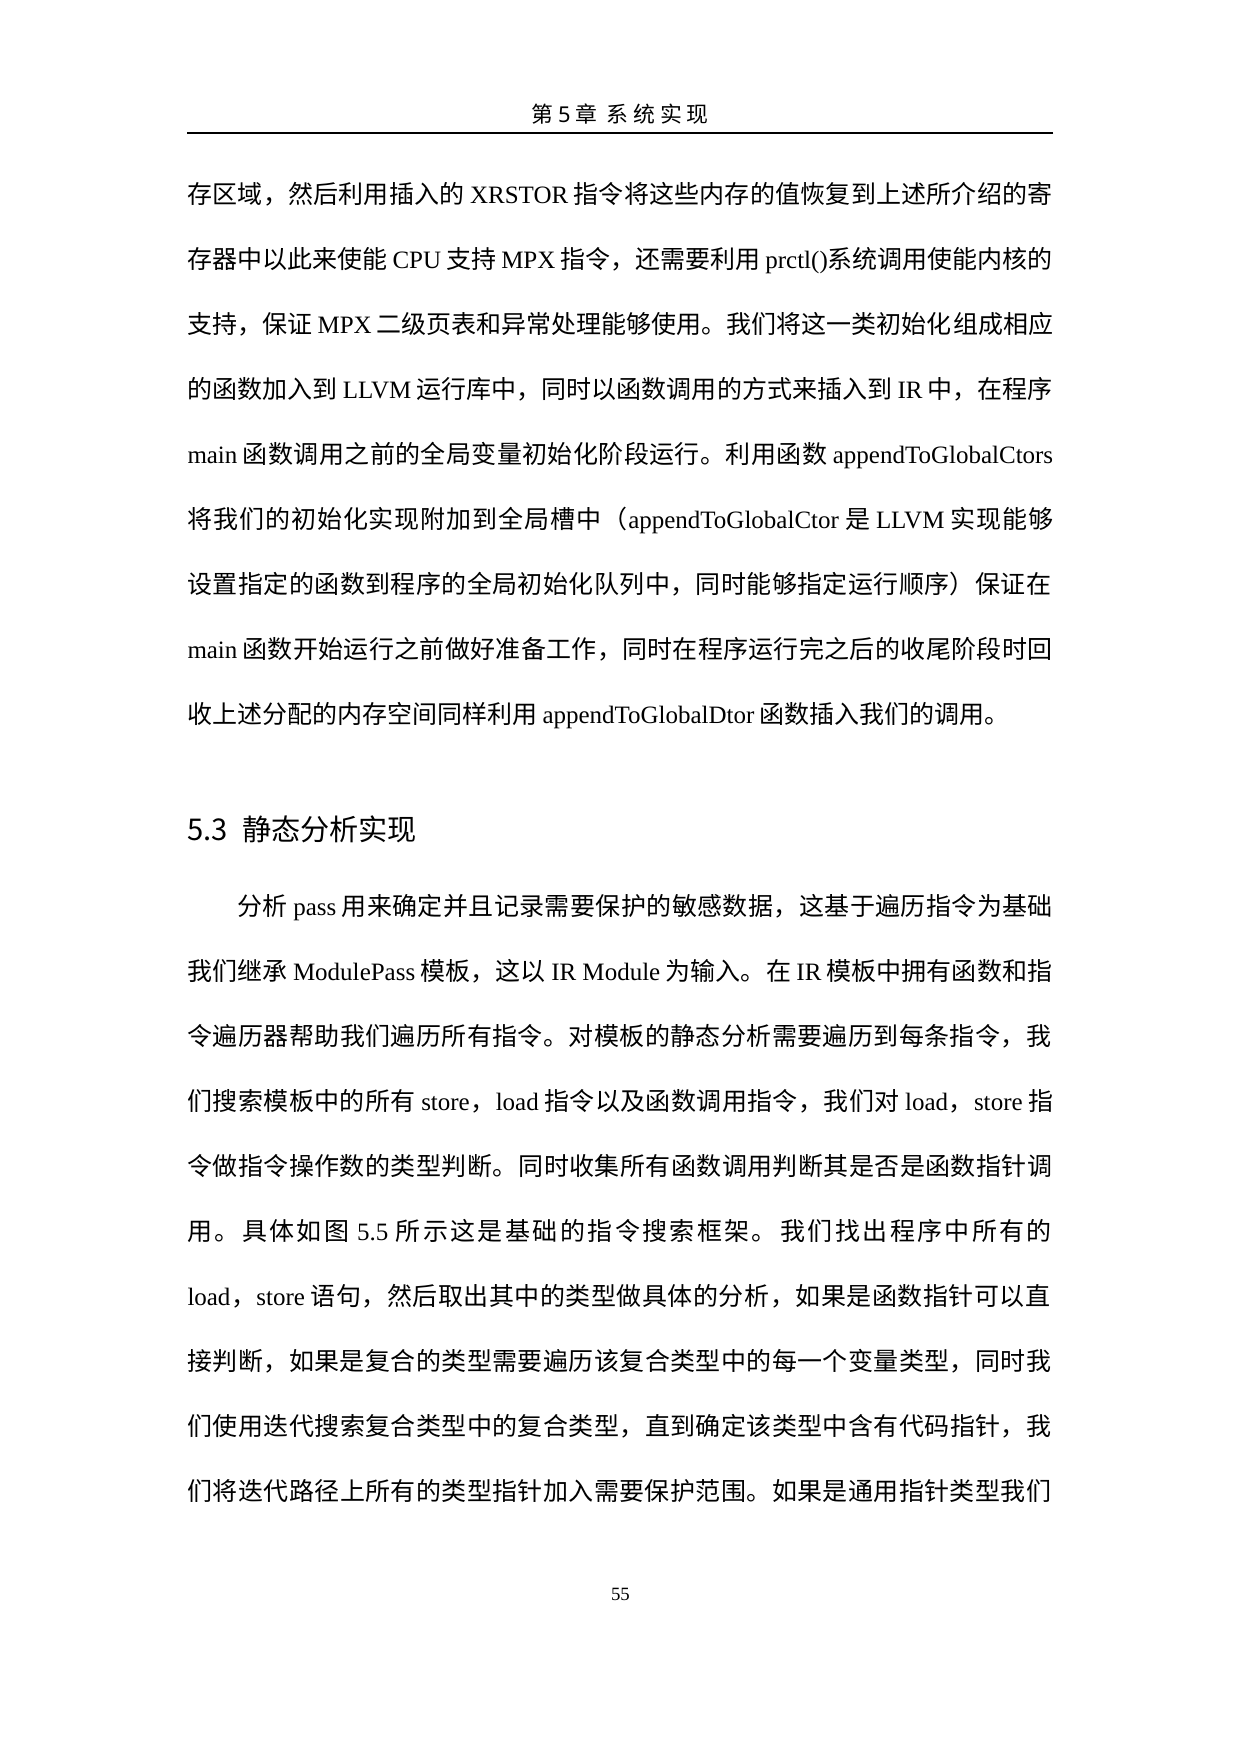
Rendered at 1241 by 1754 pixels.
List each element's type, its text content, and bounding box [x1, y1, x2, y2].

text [187, 160, 1053, 745]
subtitle 5.3 静态分析实现 [187, 795, 1053, 860]
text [187, 872, 1053, 1522]
